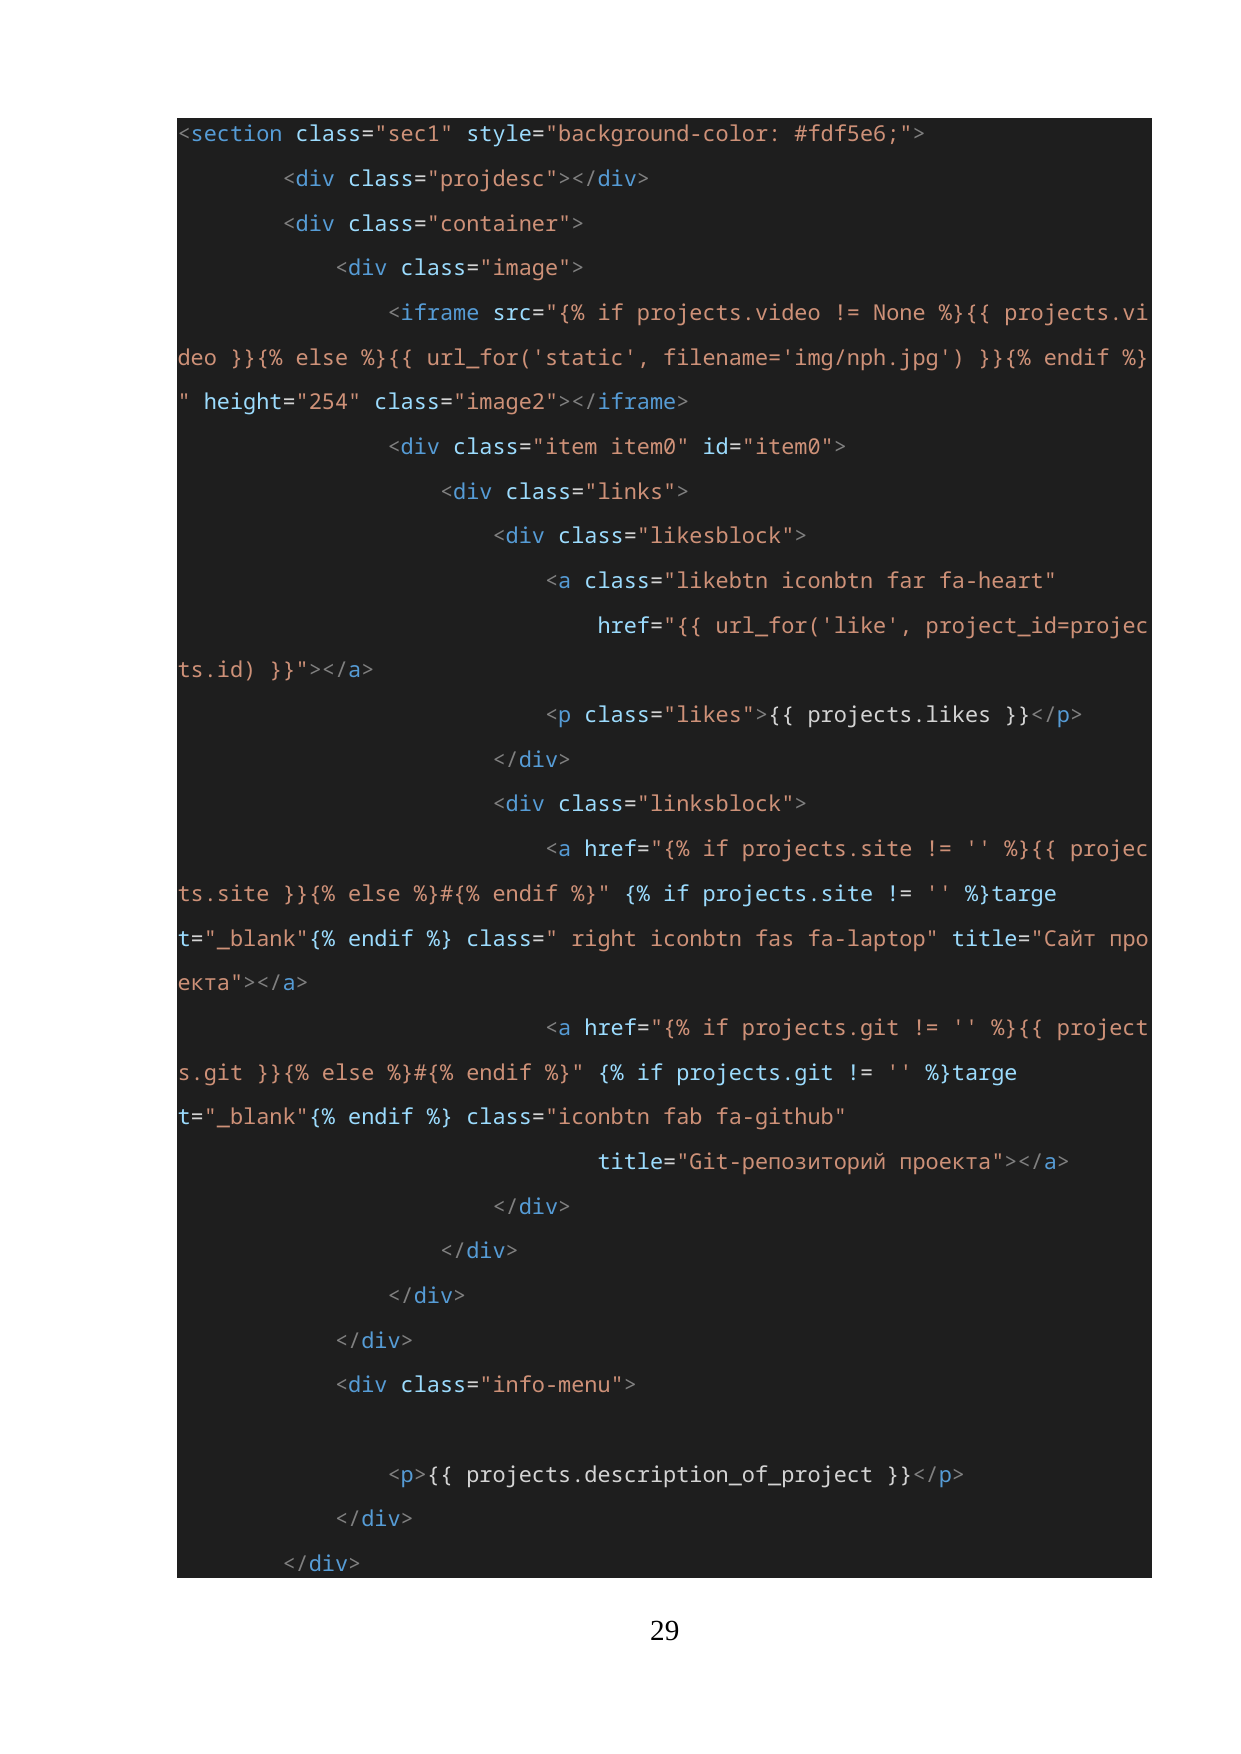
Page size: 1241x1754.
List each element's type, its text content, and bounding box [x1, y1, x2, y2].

text <div class="links"> [177, 476, 1152, 505]
text <iframe src="{% if projects.video != None %}{{ projects.video }}{% else %}{{ url_for('static', filename='img/nph.jpg') }}{% endif %}" height="254" class="image2"></iframe> [177, 297, 1152, 416]
text <div class="item item0" id="item0"> [177, 431, 1152, 461]
text <div class="image"> [177, 252, 1152, 282]
text <div class="linksblock"> [177, 788, 1152, 818]
text </div> [177, 1191, 1152, 1220]
text </div> [177, 1325, 1152, 1354]
text <section class="sec1" style="background-color: #fdf5e6;"> [177, 118, 1152, 148]
text <a href="{% if projects.git != '' %}{{ projects.git }}{% else %}#{% endif %}" {% if projects.git != '' %}target="_blank"{% endif %} class="iconbtn fab fa-github" [177, 1012, 1152, 1131]
text <div class="info-menu"> [177, 1369, 1152, 1399]
text <div class="container"> [177, 207, 1152, 237]
text </div> [177, 1235, 1152, 1265]
text <div class="likesblock"> [177, 520, 1152, 550]
text </div> [177, 744, 1152, 773]
text title="Git-репозиторий проекта"></a> [177, 1146, 1152, 1176]
text <p>{{ projects.description_of_project }}</p> [177, 1459, 1152, 1488]
text <a href="{% if projects.site != '' %}{{ projects.site }}{% else %}#{% endif %}" {% if projects.site != '' %}target="_blank"{% endif %} class=" right iconbtn fas fa-laptop" title="Сайт проекта"></a> [177, 833, 1152, 997]
text <div class="projdesc"></div> [177, 163, 1152, 193]
text href="{{ url_for('like', project_id=projects.id) }}"></a> [177, 610, 1152, 684]
text <p class="likes">{{ projects.likes }}</p> [177, 699, 1152, 729]
text </div> [177, 1548, 1152, 1578]
text <a class="likebtn iconbtn far fa-heart" [177, 565, 1152, 595]
text </div> [177, 1503, 1152, 1533]
text </div> [177, 1280, 1152, 1310]
